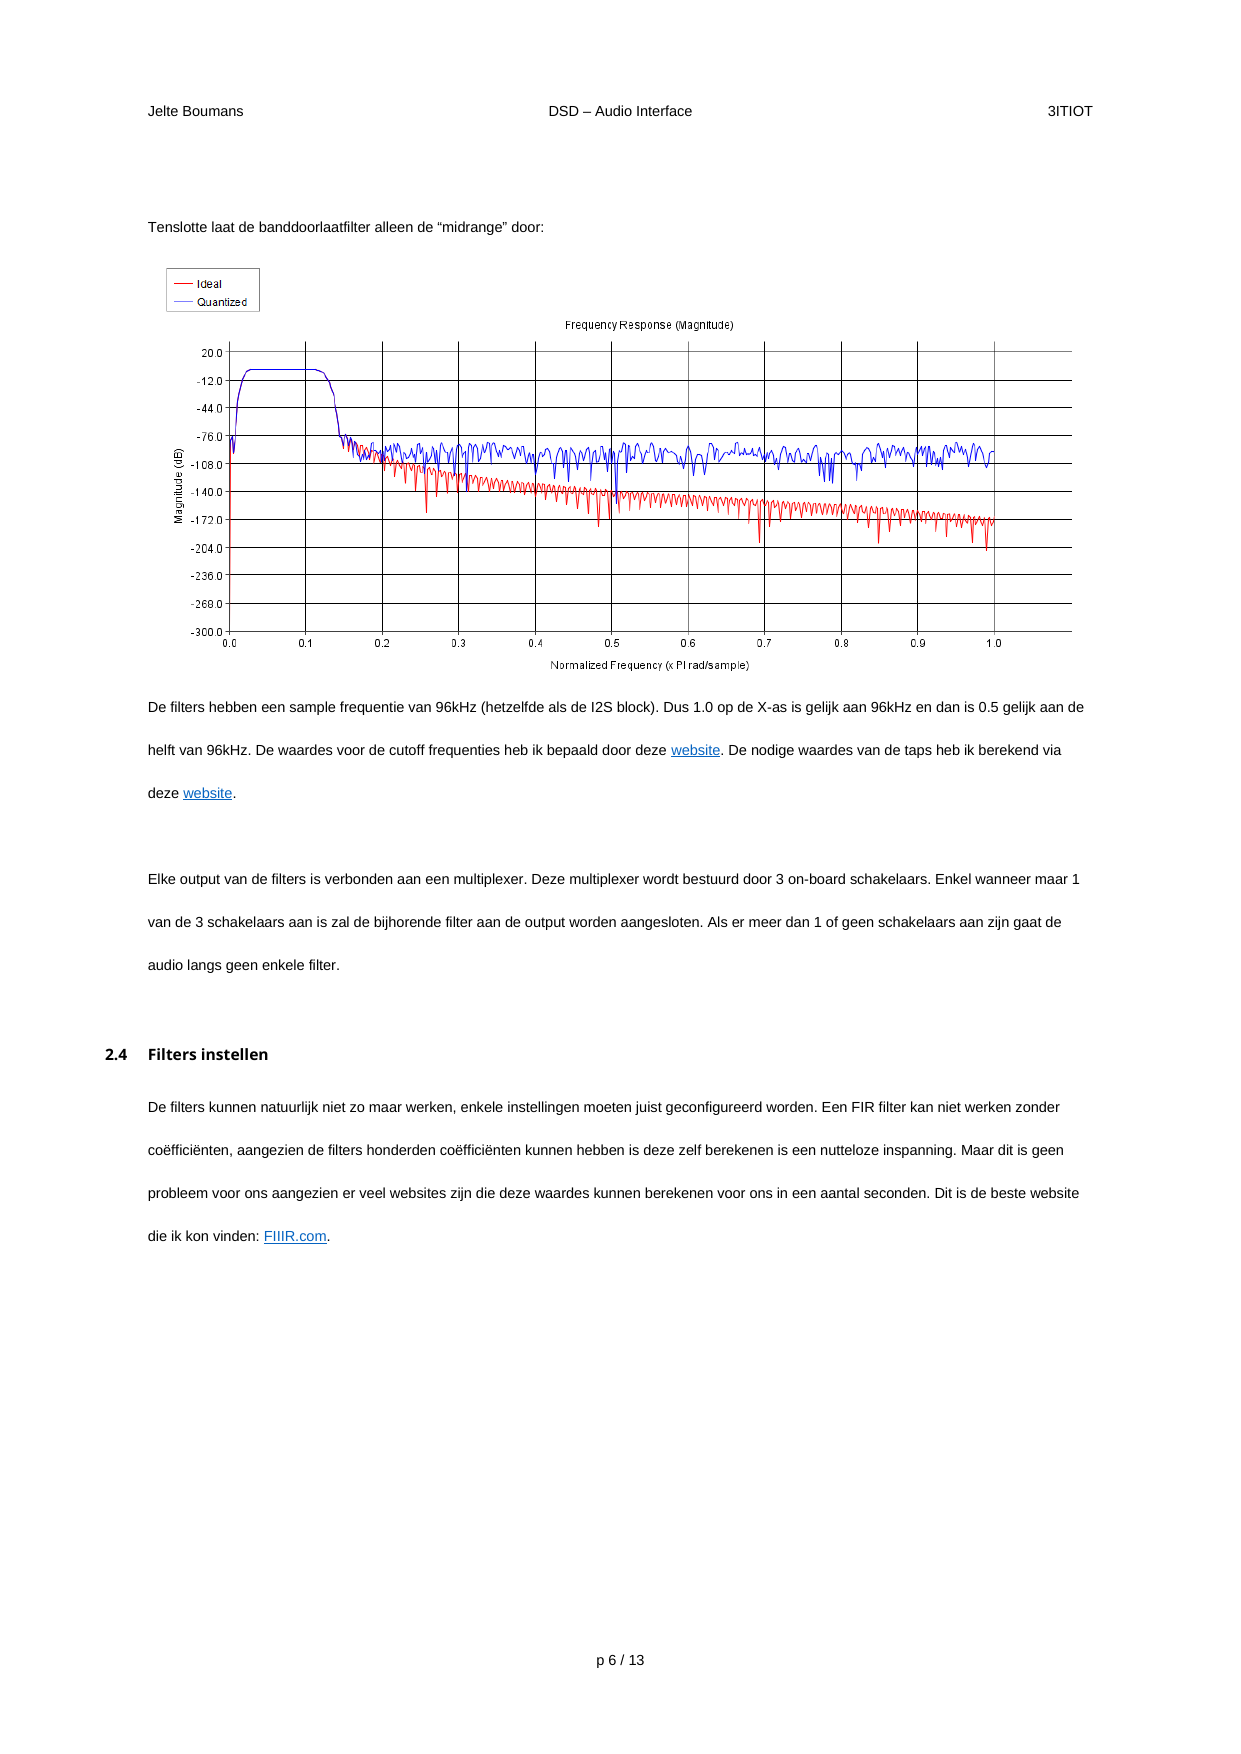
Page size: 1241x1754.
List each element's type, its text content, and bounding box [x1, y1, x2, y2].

text De filters kunnen natuurlijk niet zo maar werken, enkele instellingen moeten juist geconfigureerd worden. Een FIR filter kan niet werken zonder coëfficiënten, aangezien de filters honderden coëfficiënten kunnen hebben is deze zelf berekenen is een nutteloze inspanning. Maar dit is geen probleem voor ons aangezien er veel websites zijn die deze waardes kunnen berekenen voor ons in een aantal seconden. Dit is de beste website die ik kon vinden: FIIIR.com. [148, 1099, 1092, 1257]
text Tenslotte laat de banddoorlaatfilter alleen de “midrange” door: [148, 218, 1092, 261]
subtitle Filters instellen [127, 1043, 1092, 1080]
picture [147, 261, 1093, 685]
text De filters hebben een sample frequentie van 96kHz (hetzelfde als de I2S block). Dus 1.0 op de X-as is gelijk aan 96kHz en dan is 0.5 gelijk aan de helft van 96kHz. De waardes voor de cutoff frequenties heb ik bepaald door deze website. De nodige waardes van de taps heb ik berekend via deze website. [148, 698, 1092, 813]
text Elke output van de filters is verbonden aan een multiplexer. Deze multiplexer wordt bestuurd door 3 on-board schakelaars. Enkel wanneer maar 1 van de 3 schakelaars aan is zal de bijhorende filter aan de output worden aangesloten. Als er meer dan 1 of geen schakelaars aan zijn gaat de audio langs geen enkele filter. [148, 871, 1092, 986]
